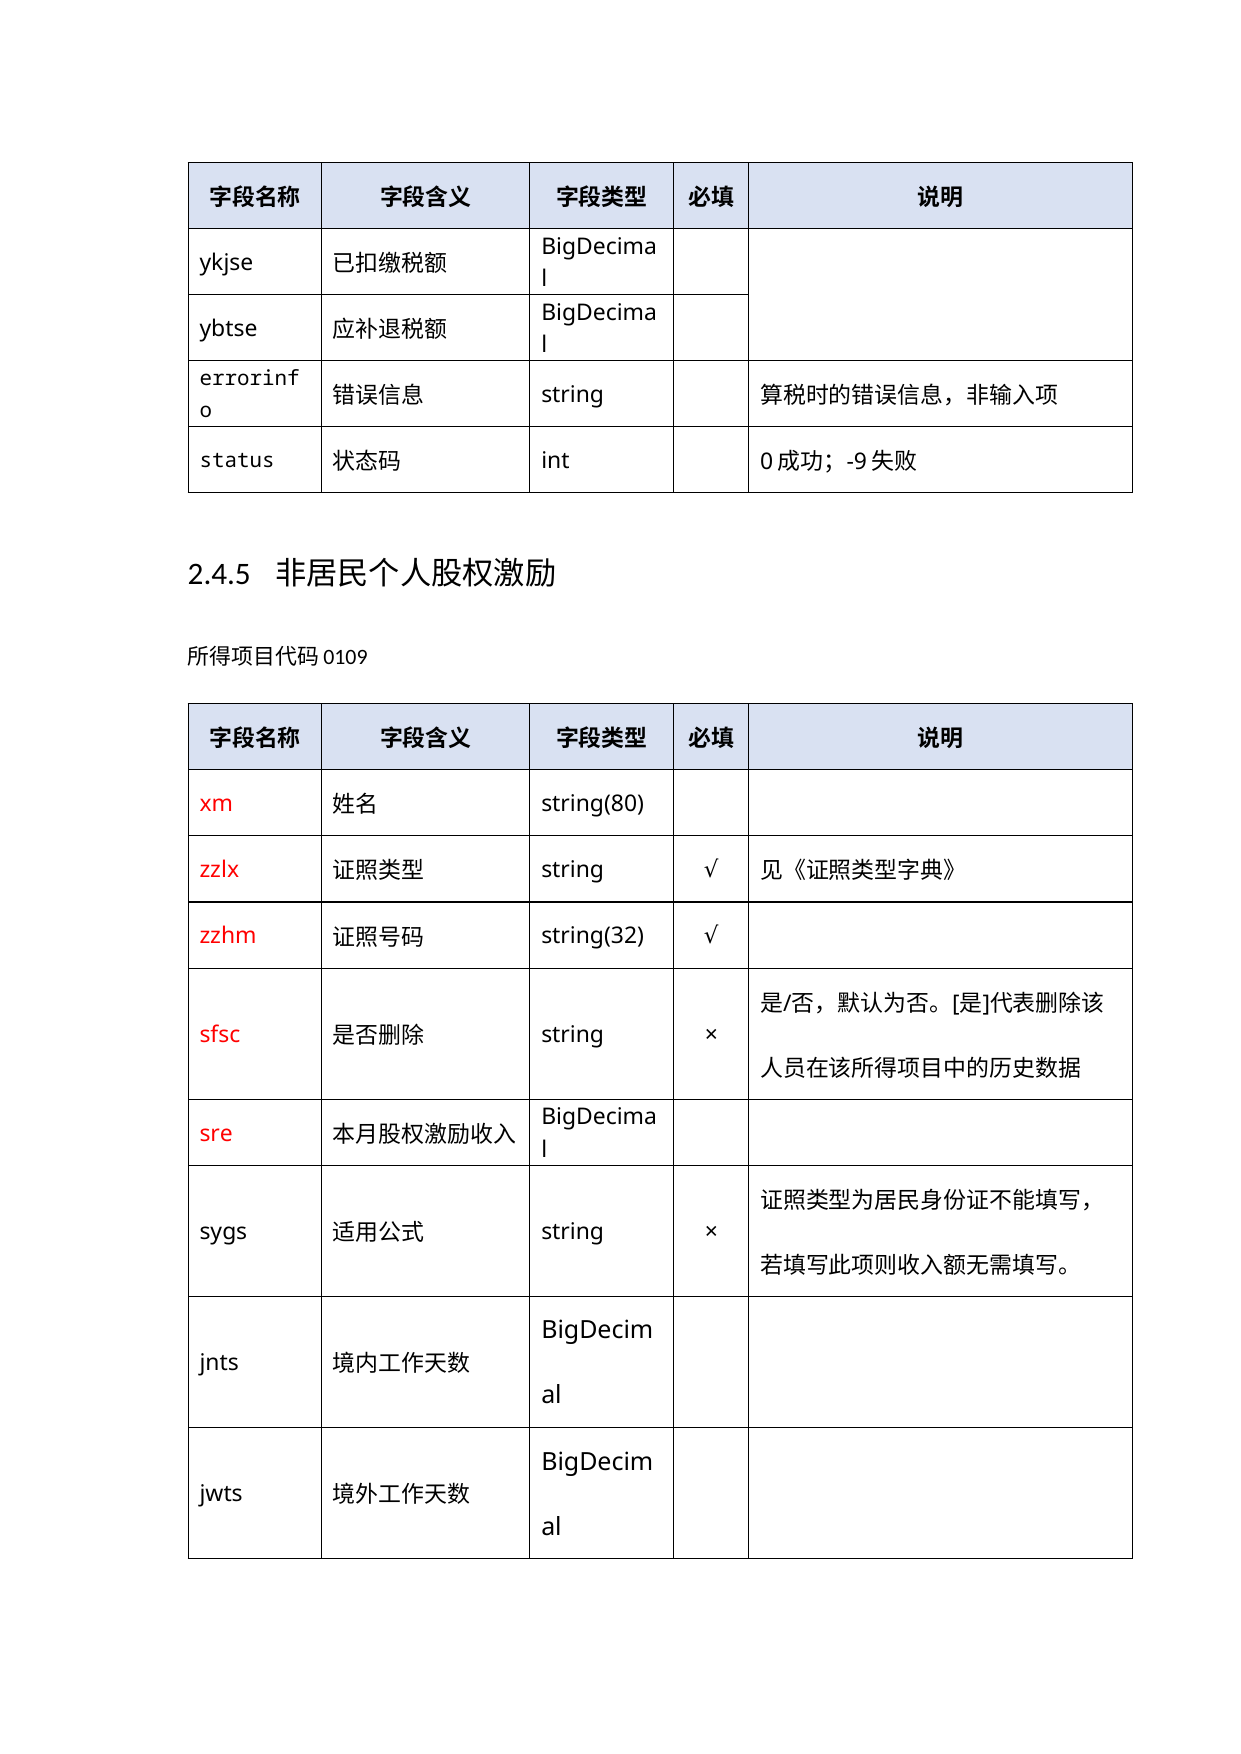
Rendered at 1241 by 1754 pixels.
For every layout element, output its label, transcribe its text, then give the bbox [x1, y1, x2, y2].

table_cell [749, 903, 1132, 967]
table_cell [674, 229, 748, 294]
table_cell zzlx [189, 836, 321, 901]
table_header 说明 [749, 163, 1132, 228]
table_header 字段类型 [530, 163, 673, 228]
table_cell × [674, 969, 748, 1098]
table_cell string(32) [530, 903, 673, 967]
table_cell string [530, 836, 673, 901]
table_cell BigDecimal [530, 1100, 673, 1164]
table_cell × [674, 1166, 748, 1296]
table_cell 证照号码 [322, 903, 529, 967]
table_cell string [530, 1166, 673, 1296]
table_cell 是/否，默认为否。[是]代表删除该人员在该所得项目中的历史数据 [749, 969, 1132, 1098]
table_cell 0成功；-9失败 [749, 427, 1132, 492]
table_cell string [530, 969, 673, 1098]
table_cell [674, 1100, 748, 1164]
table_cell [674, 1428, 748, 1558]
table_cell 是否删除 [322, 969, 529, 1098]
table_cell status [189, 427, 321, 492]
table_cell jnts [189, 1297, 321, 1427]
table_cell 应补退税额 [322, 295, 529, 360]
table_cell ykjse [189, 229, 321, 294]
table_cell [749, 1428, 1132, 1558]
table_cell √ [674, 836, 748, 901]
table_cell 本月股权激励收入 [322, 1100, 529, 1164]
table_cell BigDecimal [530, 229, 673, 294]
table_header 必填 [674, 704, 748, 769]
table_cell 境内工作天数 [322, 1297, 529, 1427]
table_cell 见《证照类型字典》 [749, 836, 1132, 901]
table_header 字段含义 [322, 704, 529, 769]
table_cell [674, 295, 748, 360]
table_cell string(80) [530, 770, 673, 835]
table_cell √ [674, 903, 748, 967]
table_cell 姓名 [322, 770, 529, 835]
table_header 字段类型 [530, 704, 673, 769]
table_cell string [530, 361, 673, 426]
table_header 必填 [674, 163, 748, 228]
table_cell 状态码 [322, 427, 529, 492]
table_cell BigDecimal [530, 1428, 673, 1558]
table_cell ybtse [189, 295, 321, 360]
table_cell int [530, 427, 673, 492]
table_header 说明 [749, 704, 1132, 769]
table_cell jwts [189, 1428, 321, 1558]
table_cell 算税时的错误信息，非输入项 [749, 361, 1132, 426]
table_cell 适用公式 [322, 1166, 529, 1296]
table_cell xm [189, 770, 321, 835]
table_cell [674, 770, 748, 835]
table_cell [749, 1297, 1132, 1427]
table_cell 证照类型为居民身份证不能填写，若填写此项则收入额无需填写。 [749, 1166, 1132, 1296]
table_cell BigDecimal [530, 295, 673, 360]
text 所得项目代码0109 [187, 638, 1053, 671]
table_cell 证照类型 [322, 836, 529, 901]
table_cell [749, 770, 1132, 835]
table_cell [674, 427, 748, 492]
table_cell [674, 361, 748, 426]
table_cell [674, 1297, 748, 1427]
table_header 字段含义 [322, 163, 529, 228]
subtitle 非居民个人股权激励 [187, 538, 1053, 603]
table_cell sre [189, 1100, 321, 1164]
table_cell sygs [189, 1166, 321, 1296]
table_header 字段名称 [189, 163, 321, 228]
table_cell 已扣缴税额 [322, 229, 529, 294]
table_header 字段名称 [189, 704, 321, 769]
table_cell 境外工作天数 [322, 1428, 529, 1558]
table_cell sfsc [189, 969, 321, 1098]
table_cell BigDecimal [530, 1297, 673, 1427]
table_cell 错误信息 [322, 361, 529, 426]
table_cell errorinfo [189, 361, 321, 426]
table_cell [749, 1100, 1132, 1164]
table_cell zzhm [189, 903, 321, 967]
